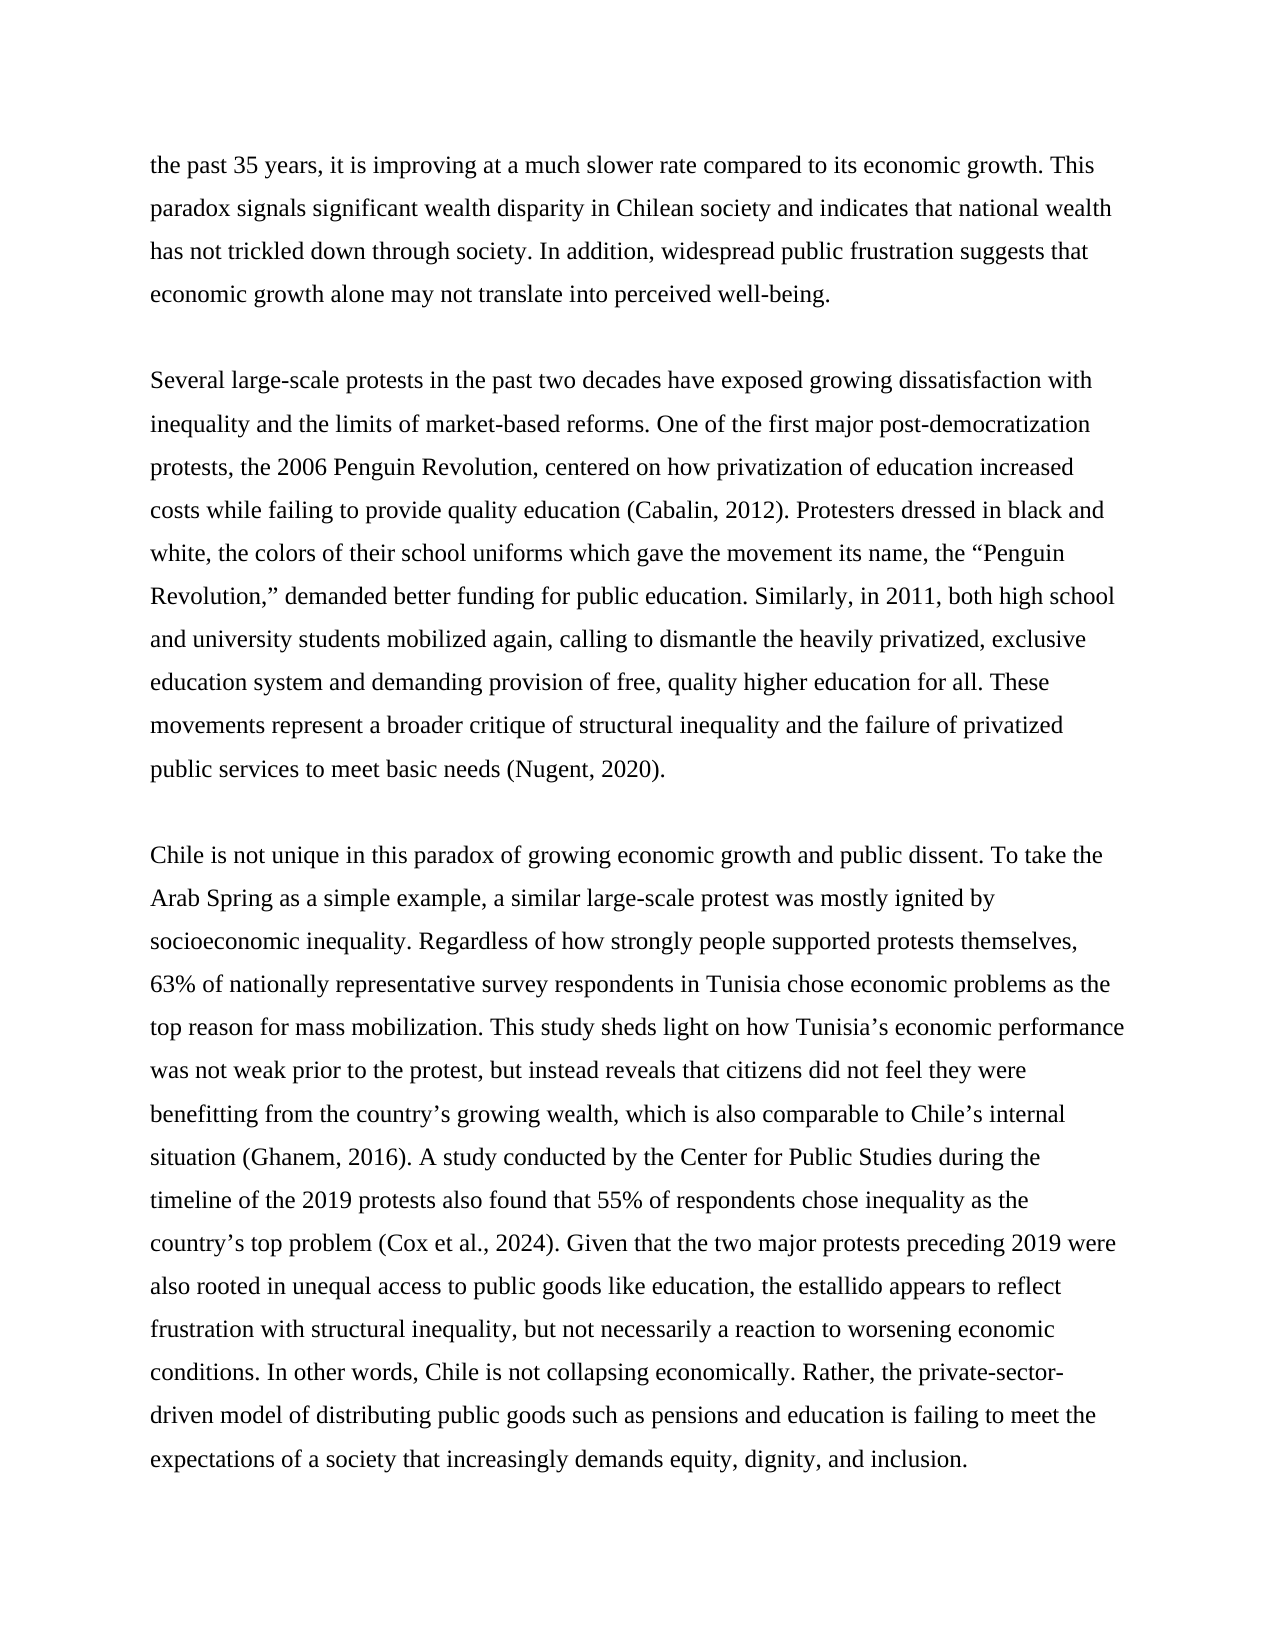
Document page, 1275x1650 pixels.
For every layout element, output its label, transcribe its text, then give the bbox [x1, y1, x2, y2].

text Several large-scale protests in the past two decades have exposed growing dissatisfaction with inequality and the limits of market-based reforms. One of the first major post-democratization protests, the 2006 Penguin Revolution, centered on how privatization of education increased costs while failing to provide quality education (Cabalin, 2012). Protesters dressed in black and white, the colors of their school uniforms which gave the movement its name, the “Penguin Revolution,” demanded better funding for public education. Similarly, in 2011, both high school and university students mobilized again, calling to dismantle the heavily privatized, exclusive education system and demanding provision of free, quality higher education for all. These movements represent a broader critique of structural inequality and the failure of privatized public services to meet basic needs (Nugent, 2020). [150, 366, 1125, 782]
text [150, 150, 1125, 308]
text Chile is not unique in this paradox of growing economic growth and public dissent. To take the Arab Spring as a simple example, a similar large-scale protest was mostly ignited by socioeconomic inequality. Regardless of how strongly people supported protests themselves, 63% of nationally representative survey respondents in Tunisia chose economic problems as the top reason for mass mobilization. This study sheds light on how Tunisia’s economic performance was not weak prior to the protest, but instead reveals that citizens did not feel they were benefitting from the country’s growing wealth, which is also comparable to Chile’s internal situation (Ghanem, 2016). A study conducted by the Center for Public Studies during the timeline of the 2019 protests also found that 55% of respondents chose inequality as the country’s top problem (Cox et al., 2024). Given that the two major protests preceding 2019 were also rooted in unequal access to public goods like education, the estallido appears to reflect frustration with structural inequality, but not necessarily a reaction to worsening economic conditions. In other words, Chile is not collapsing economically. Rather, the private-sector-driven model of distributing public goods such as pensions and education is failing to meet the expectations of a society that increasingly demands equity, dignity, and inclusion. [150, 840, 1125, 1472]
